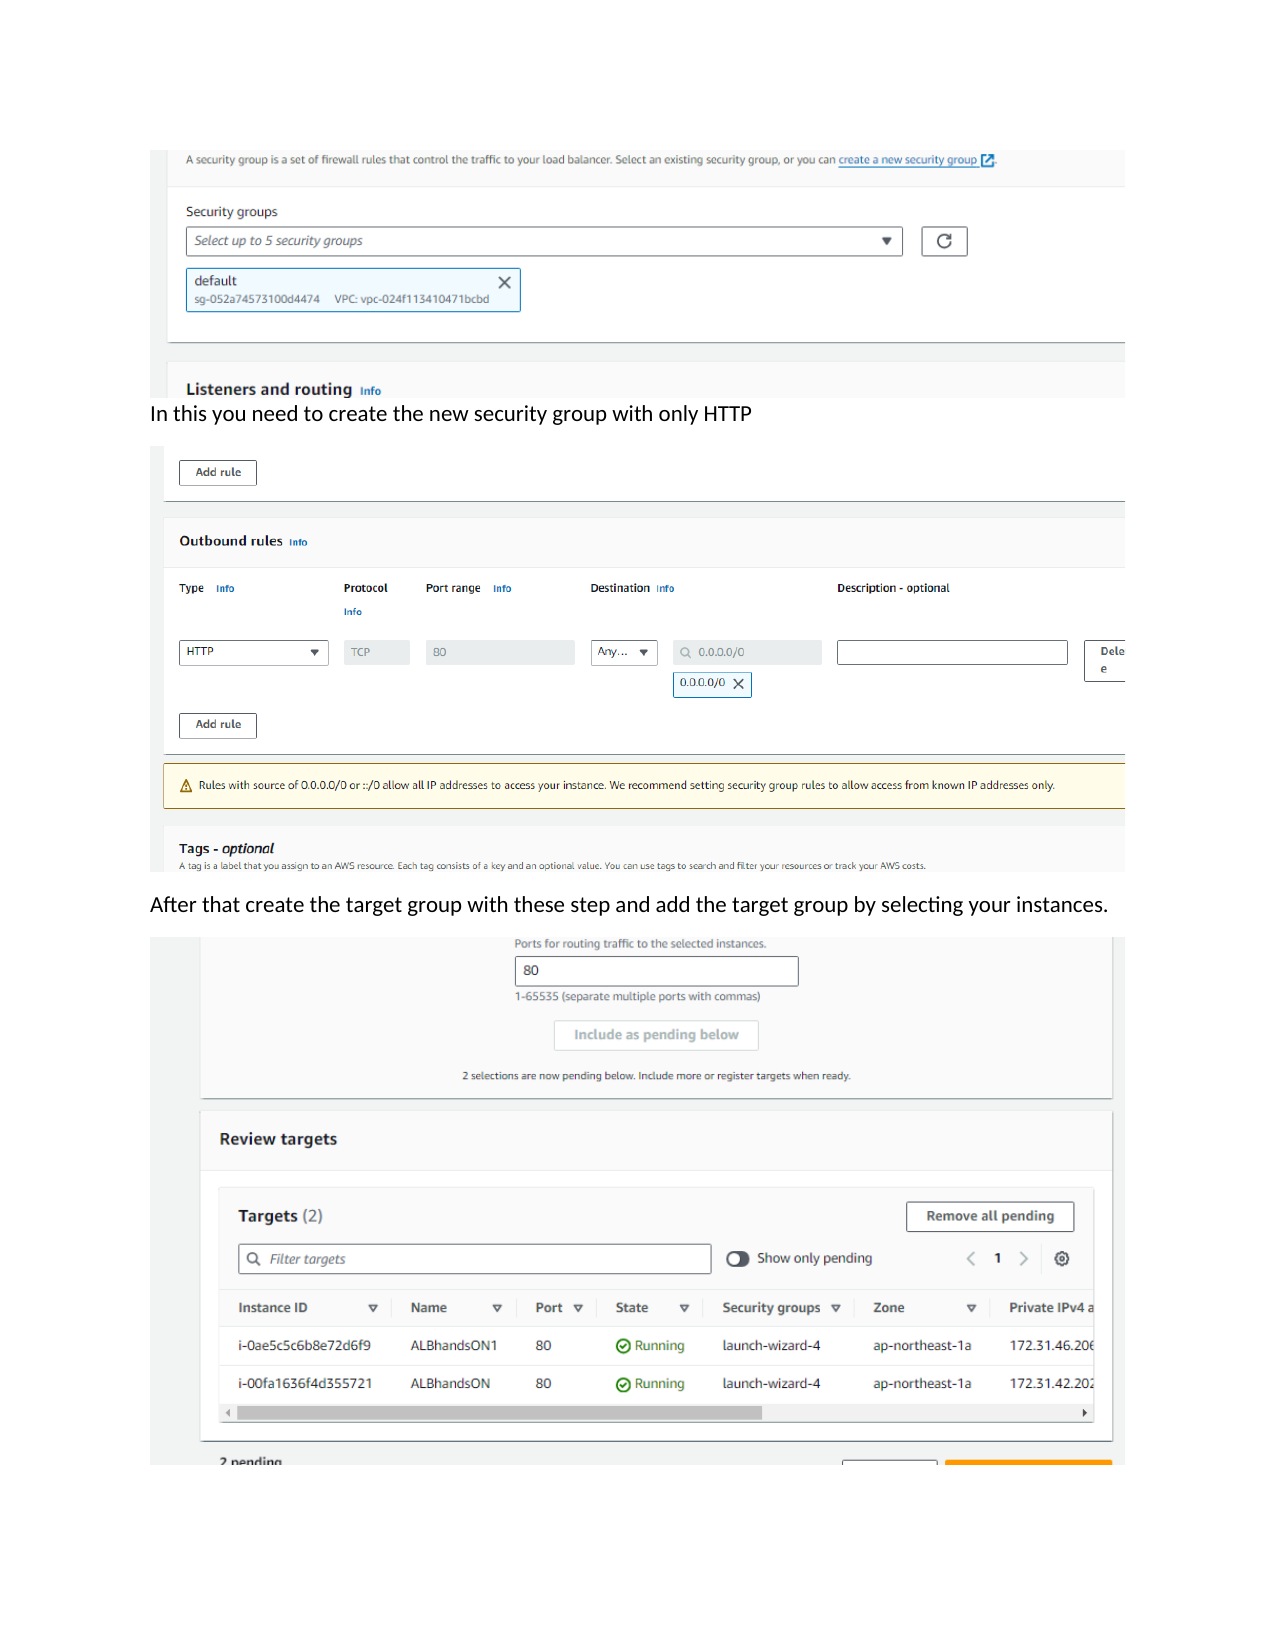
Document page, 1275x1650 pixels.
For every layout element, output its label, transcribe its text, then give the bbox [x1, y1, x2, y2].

picture [150, 446, 1125, 872]
picture [150, 937, 1125, 1465]
text In this you need to create the new security group with only HTTP [150, 398, 1125, 427]
text After that create the target group with these step and add the target group by selecting your instances. [150, 890, 1125, 918]
picture [150, 150, 1125, 398]
